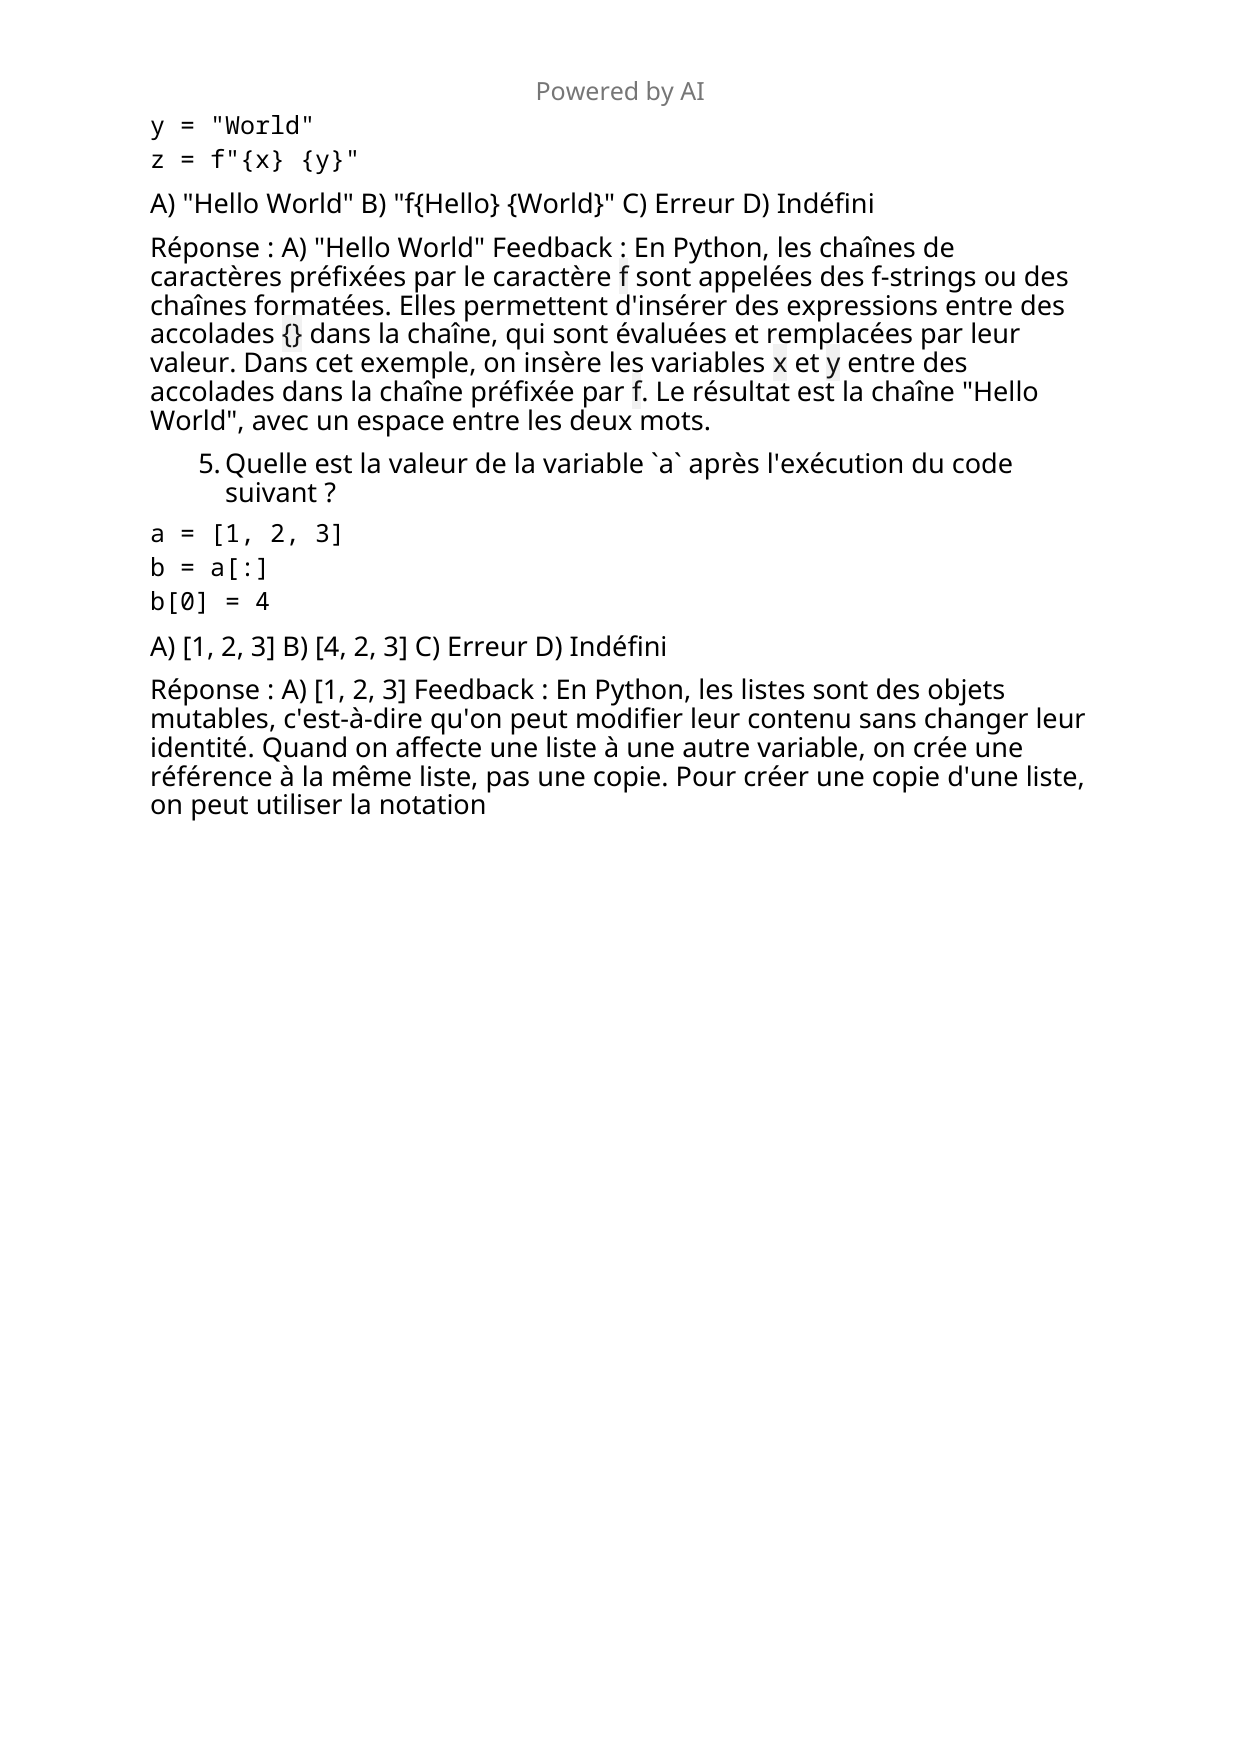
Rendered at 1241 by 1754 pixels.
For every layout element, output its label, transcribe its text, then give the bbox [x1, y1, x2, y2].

text b[0] = 4 [150, 584, 1090, 618]
text b = a[:] [150, 550, 1090, 584]
text y = "World" [150, 108, 1090, 142]
text A) [1, 2, 3] B) [4, 2, 3] C) Erreur D) Indéfini [150, 633, 1090, 662]
text z = f"{x} {y}" [150, 142, 1090, 176]
text Réponse : A) "Hello World" Feedback : En Python, les chaînes de caractères préfixées par le caractère f sont appelées des f-strings ou des chaînes formatées. Elles permettent d'insérer des expressions entre des accolades {} dans la chaîne, qui sont évaluées et remplacées par leur valeur. Dans cet exemple, on insère les variables x et y entre des accolades dans la chaîne préfixée par f. Le résultat est la chaîne "Hello World", avec un espace entre les deux mots. [150, 235, 1090, 436]
text A) "Hello World" B) "f{Hello} {World}" C) Erreur D) Indéfini [150, 191, 1090, 220]
text a = [1, 2, 3] [150, 516, 1090, 550]
text Réponse : A) [1, 2, 3] Feedback : En Python, les listes sont des objets mutables, c'est-à-dire qu'on peut modifier leur contenu sans changer leur identité. Quand on affecte une liste à une autre variable, on crée une référence à la même liste, pas une copie. Pour créer une copie d'une liste, on peut utiliser la notation [150, 677, 1090, 821]
list Quelle est la valeur de la variable `a` après l'exécution du code suivant ? [198, 451, 1090, 508]
